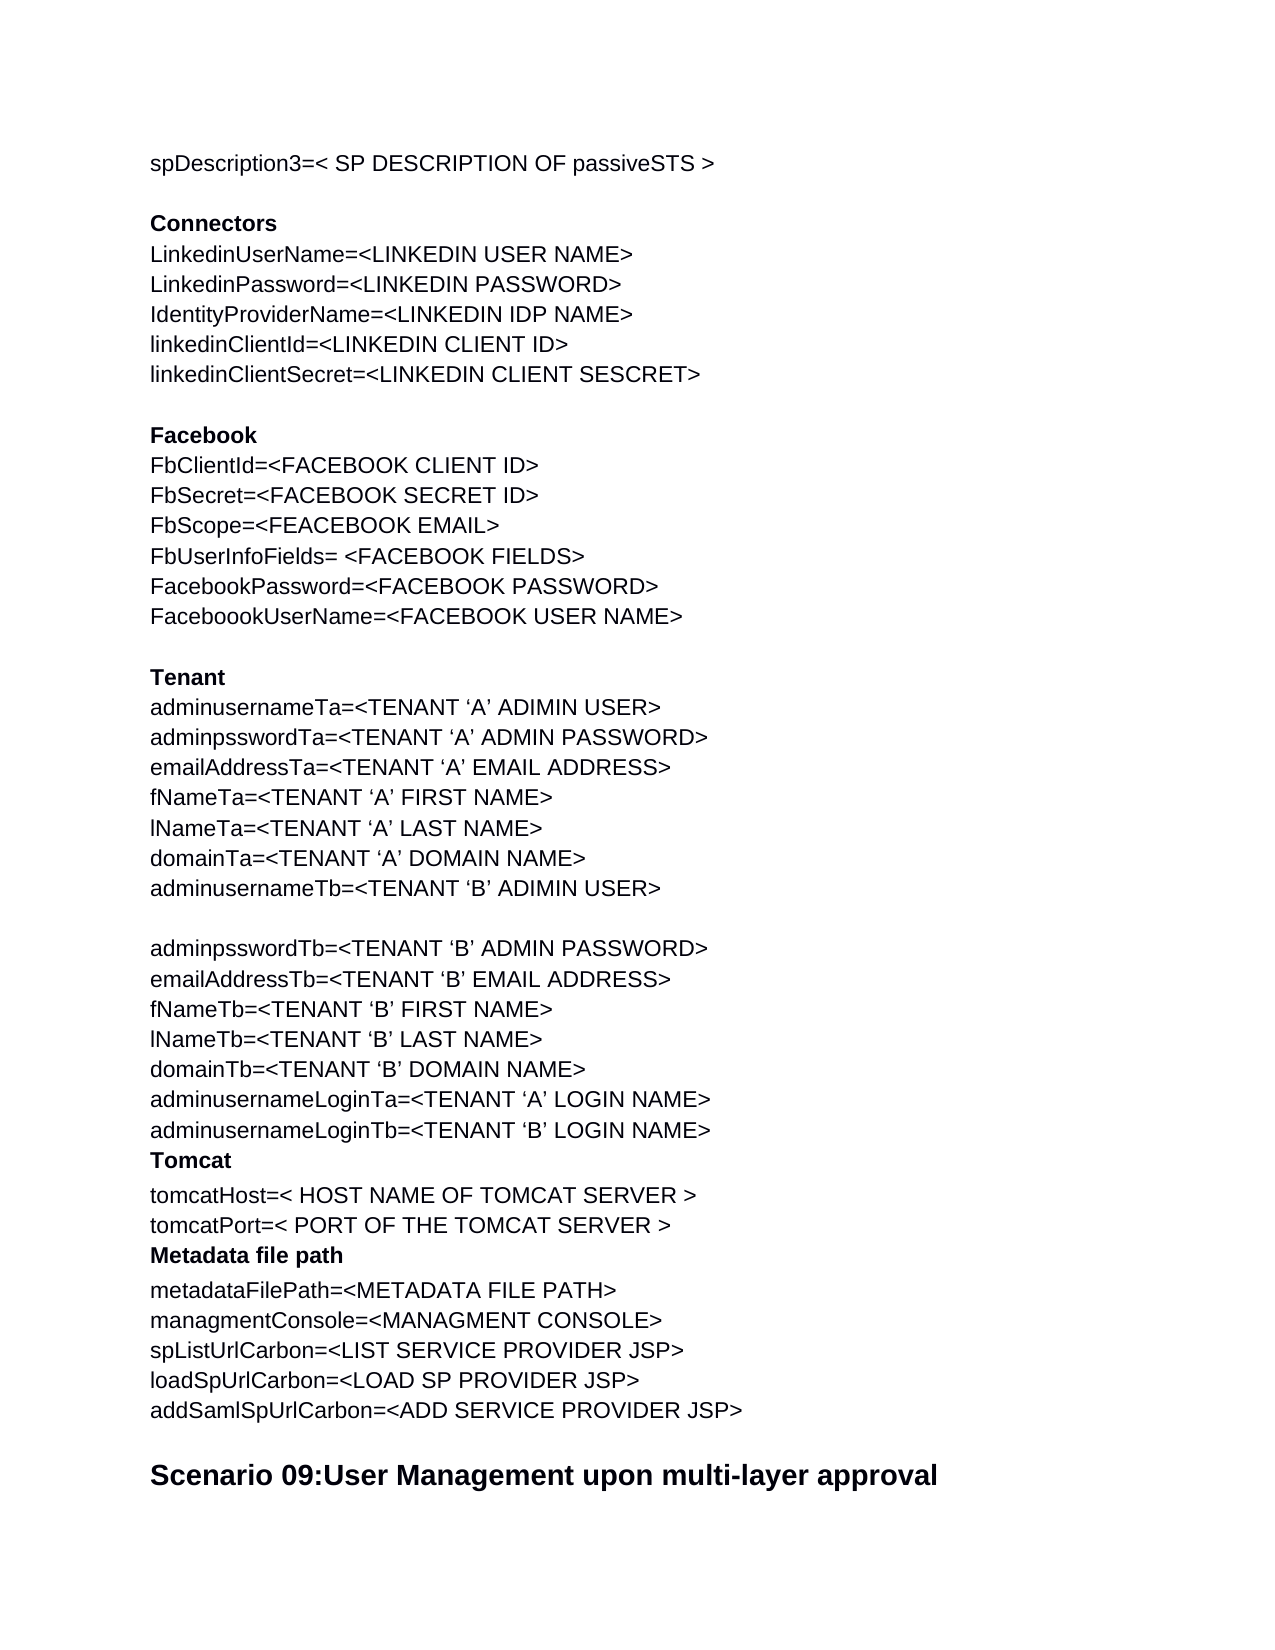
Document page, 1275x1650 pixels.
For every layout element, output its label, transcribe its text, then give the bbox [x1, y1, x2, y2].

text LinkedinPassword=<LINKEDIN PASSWORD> [150, 271, 1125, 297]
text emailAddressTa=<TENANT ‘A’ EMAIL ADDRESS> [150, 754, 1125, 781]
text adminpsswordTb=<TENANT ‘B’ ADMIN PASSWORD> [150, 935, 1125, 962]
text LinkedinUserName=<LINKEDIN USER NAME> [150, 241, 1125, 267]
text adminusernameLoginTb=<TENANT ‘B’ LOGIN NAME> [150, 1117, 1125, 1143]
text adminusernameTb=<TENANT ‘B’ ADIMIN USER> [150, 875, 1125, 901]
text fNameTb=<TENANT ‘B’ FIRST NAME> [150, 996, 1125, 1022]
text loadSpUrlCarbon=<LOAD SP PROVIDER JSP> [150, 1367, 1125, 1394]
text IdentityProviderName=<LINKEDIN IDP NAME> [150, 301, 1125, 327]
text spDescription3=< SP DESCRIPTION OF passiveSTS > [150, 150, 1125, 176]
text FbUserInfoFields= <FACEBOOK FIELDS> [150, 543, 1125, 569]
text domainTa=<TENANT ‘A’ DOMAIN NAME> [150, 845, 1125, 871]
text linkedinClientId=<LINKEDIN CLIENT ID> [150, 331, 1125, 358]
text tomcatPort=< PORT OF THE TOMCAT SERVER > [150, 1212, 1125, 1238]
text spListUrlCarbon=<LIST SERVICE PROVIDER JSP> [150, 1337, 1125, 1363]
text FacebookPassword=<FACEBOOK PASSWORD> [150, 573, 1125, 599]
subtitle Tomcat [150, 1147, 1125, 1173]
text lNameTa=<TENANT ‘A’ LAST NAME> [150, 814, 1125, 841]
text Scenario 09:User Management upon multi-layer approval [150, 1458, 1125, 1491]
text FbSecret=<FACEBOOK SECRET ID> [150, 482, 1125, 509]
text adminpsswordTa=<TENANT ‘A’ ADMIN PASSWORD> [150, 724, 1125, 750]
text Tenant [150, 663, 1125, 690]
text addSamlSpUrlCarbon=<ADD SERVICE PROVIDER JSP> [150, 1397, 1125, 1424]
text Connectors [150, 210, 1125, 237]
text FbScope=<FEACEBOOK EMAIL> [150, 512, 1125, 539]
text managmentConsole=<MANAGMENT CONSOLE> [150, 1307, 1125, 1333]
text tomcatHost=< HOST NAME OF TOMCAT SERVER > [150, 1182, 1125, 1208]
text domainTb=<TENANT ‘B’ DOMAIN NAME> [150, 1056, 1125, 1083]
text FbClientId=<FACEBOOK CLIENT ID> [150, 452, 1125, 478]
text linkedinClientSecret=<LINKEDIN CLIENT SESCRET> [150, 361, 1125, 388]
text adminusernameTa=<TENANT ‘A’ ADIMIN USER> [150, 694, 1125, 720]
text lNameTb=<TENANT ‘B’ LAST NAME> [150, 1026, 1125, 1052]
text metadataFilePath=<METADATA FILE PATH> [150, 1277, 1125, 1303]
text Facebook [150, 422, 1125, 448]
text emailAddressTb=<TENANT ‘B’ EMAIL ADDRESS> [150, 966, 1125, 992]
text fNameTa=<TENANT ‘A’ FIRST NAME> [150, 784, 1125, 811]
subtitle Metadata file path [150, 1242, 1125, 1268]
text FaceboookUserName=<FACEBOOK USER NAME> [150, 603, 1125, 629]
text adminusernameLoginTa=<TENANT ‘A’ LOGIN NAME> [150, 1086, 1125, 1113]
